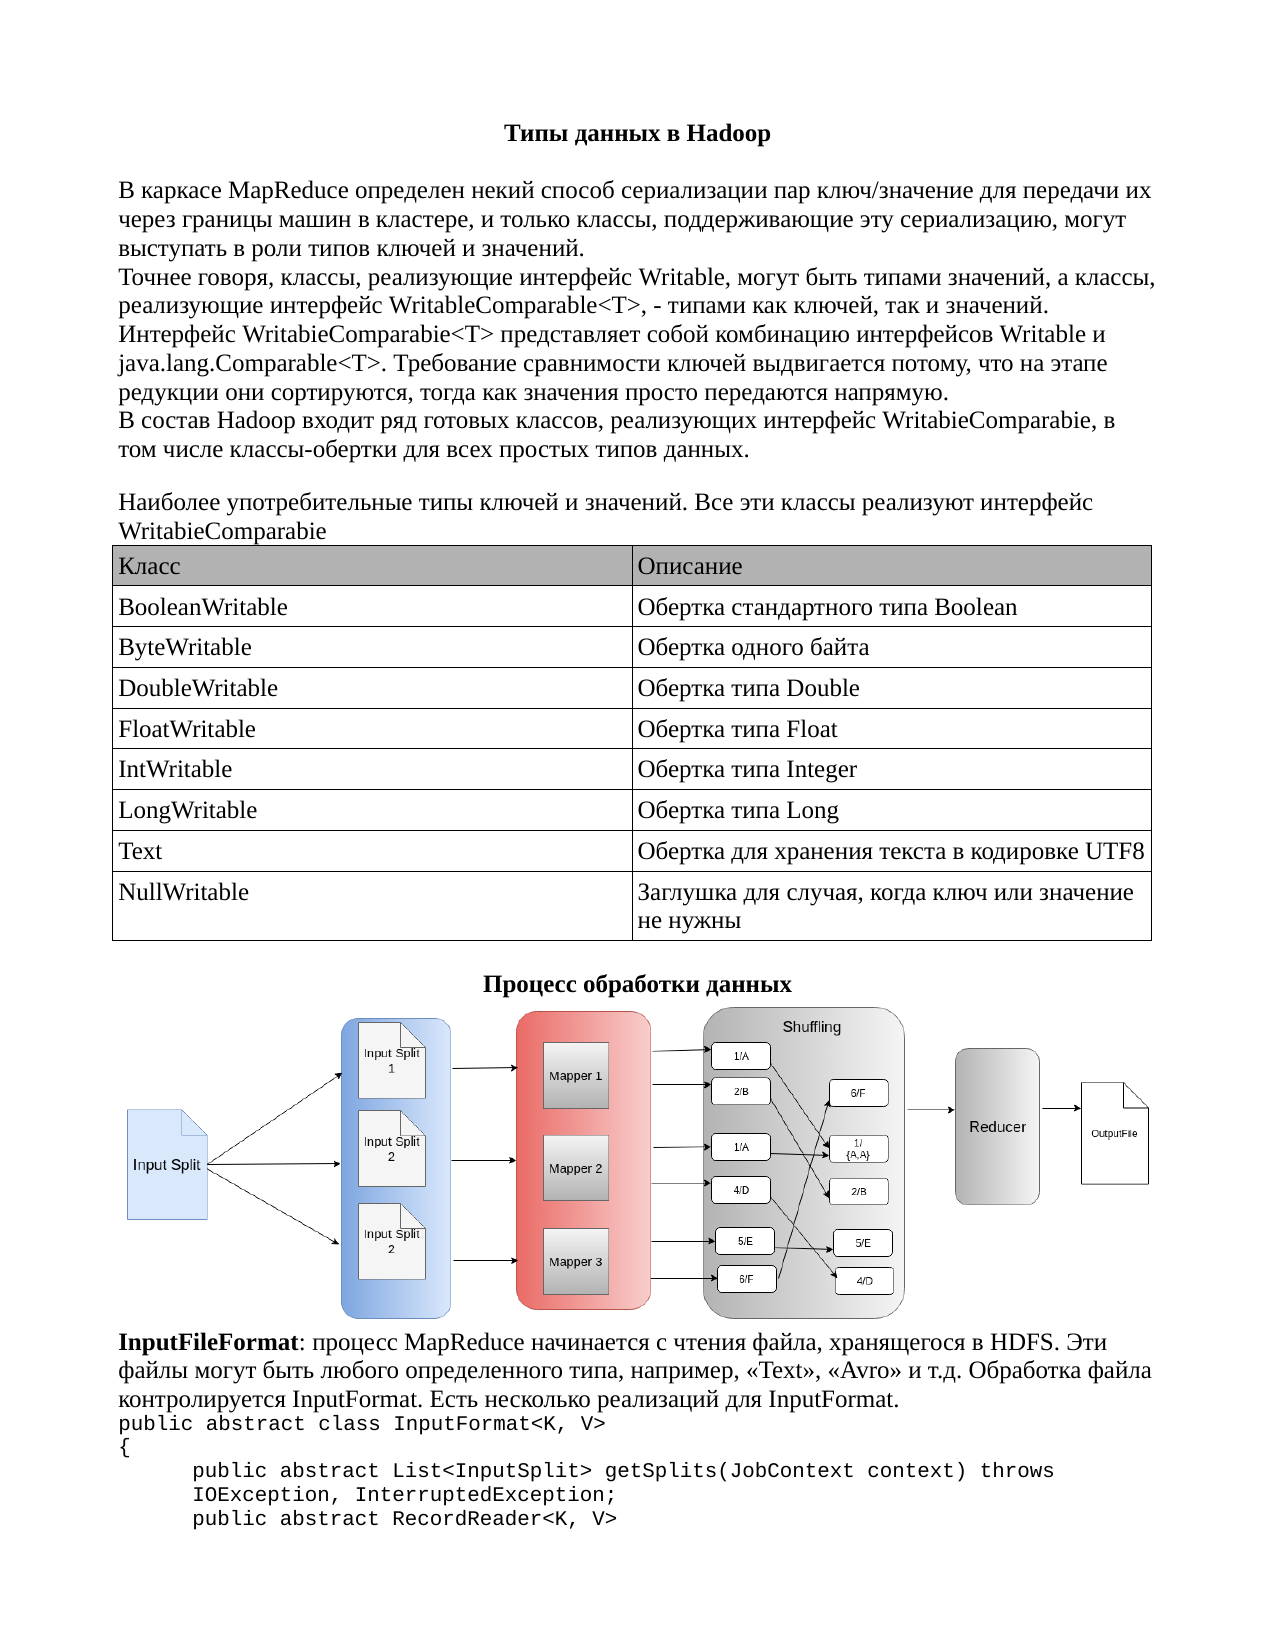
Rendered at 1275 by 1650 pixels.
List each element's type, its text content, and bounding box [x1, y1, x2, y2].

table_cell Заглушка для случая, когда ключ или значение не нужны [633, 872, 1151, 940]
table_cell Text [113, 831, 632, 871]
text В каркасе MapReduce определен некий способ сериализации пар ключ/значение для передачи их через границы машин в кластере, и только классы, поддерживающие эту сериализацию, могут выступать в роли типов ключей и значений. [118, 176, 1157, 262]
table_header Описание [633, 546, 1151, 585]
text Точнее говоря, классы, реализующие интерфейс Writable, могут быть типами значений, а классы, реализующие интерфейс WritableComparable<T>, - типами как ключей, так и значений. Интерфейс WritabieComparabie<T> представляет собой комбинацию интерфейсов Writable и java.lang.Comparable<T>. Требование сравнимости ключей выдвигается потому, что на этапе редукции они сортируются, тогда как значения просто передаются напрямую. [118, 262, 1157, 406]
text Процесс обработки данных [118, 969, 1157, 998]
table_header Класс [113, 546, 632, 585]
text InputFileFormat: процесс MapReduce начинается с чтения файла, хранящегося в HDFS. Эти файлы могут быть любого определенного типа, например, «Text», «Avro» и т.д. Обработка файла контролируется InputFormat. Есть несколько реализаций для InputFormat. [118, 1327, 1157, 1413]
text public abstract RecordReader<K, V> [192, 1507, 1157, 1531]
table_cell Обертка стандартного типа Boolean [633, 586, 1151, 626]
table_cell FloatWritable [113, 709, 632, 748]
table_cell ByteWritable [113, 627, 632, 667]
text Наиболее употребительные типы ключей и значений. Все эти классы реализуют интерфейс WritabieComparabie [118, 487, 1157, 545]
table_cell NullWritable [113, 872, 632, 940]
text { [118, 1437, 1157, 1460]
text public abstract class InputFormat<K, V> [118, 1413, 1157, 1437]
table_cell LongWritable [113, 790, 632, 830]
table_cell BooleanWritable [113, 586, 632, 626]
table_cell Обертка типа Integer [633, 749, 1151, 789]
table_cell Обертка типа Long [633, 790, 1151, 830]
table_cell IntWritable [113, 749, 632, 789]
table_cell Обертка типа Double [633, 668, 1151, 708]
text Типы данных в Hadoop [118, 118, 1157, 147]
text В состав Hadoop входит ряд готовых классов, реализующих интерфейс WritabieComparabie, в том числе классы-обертки для всех простых типов данных. [118, 406, 1157, 463]
table_cell Обертка одного байта [633, 627, 1151, 667]
picture [118, 998, 1157, 1327]
text public abstract List<InputSplit> getSplits(JobContext context) throws IOException, InterruptedException; [192, 1460, 1157, 1507]
table_cell Обертка типа Float [633, 709, 1151, 748]
table_cell Обертка для хранения текста в кодировке UTF8 [633, 831, 1151, 871]
table_cell DoubleWritable [113, 668, 632, 708]
